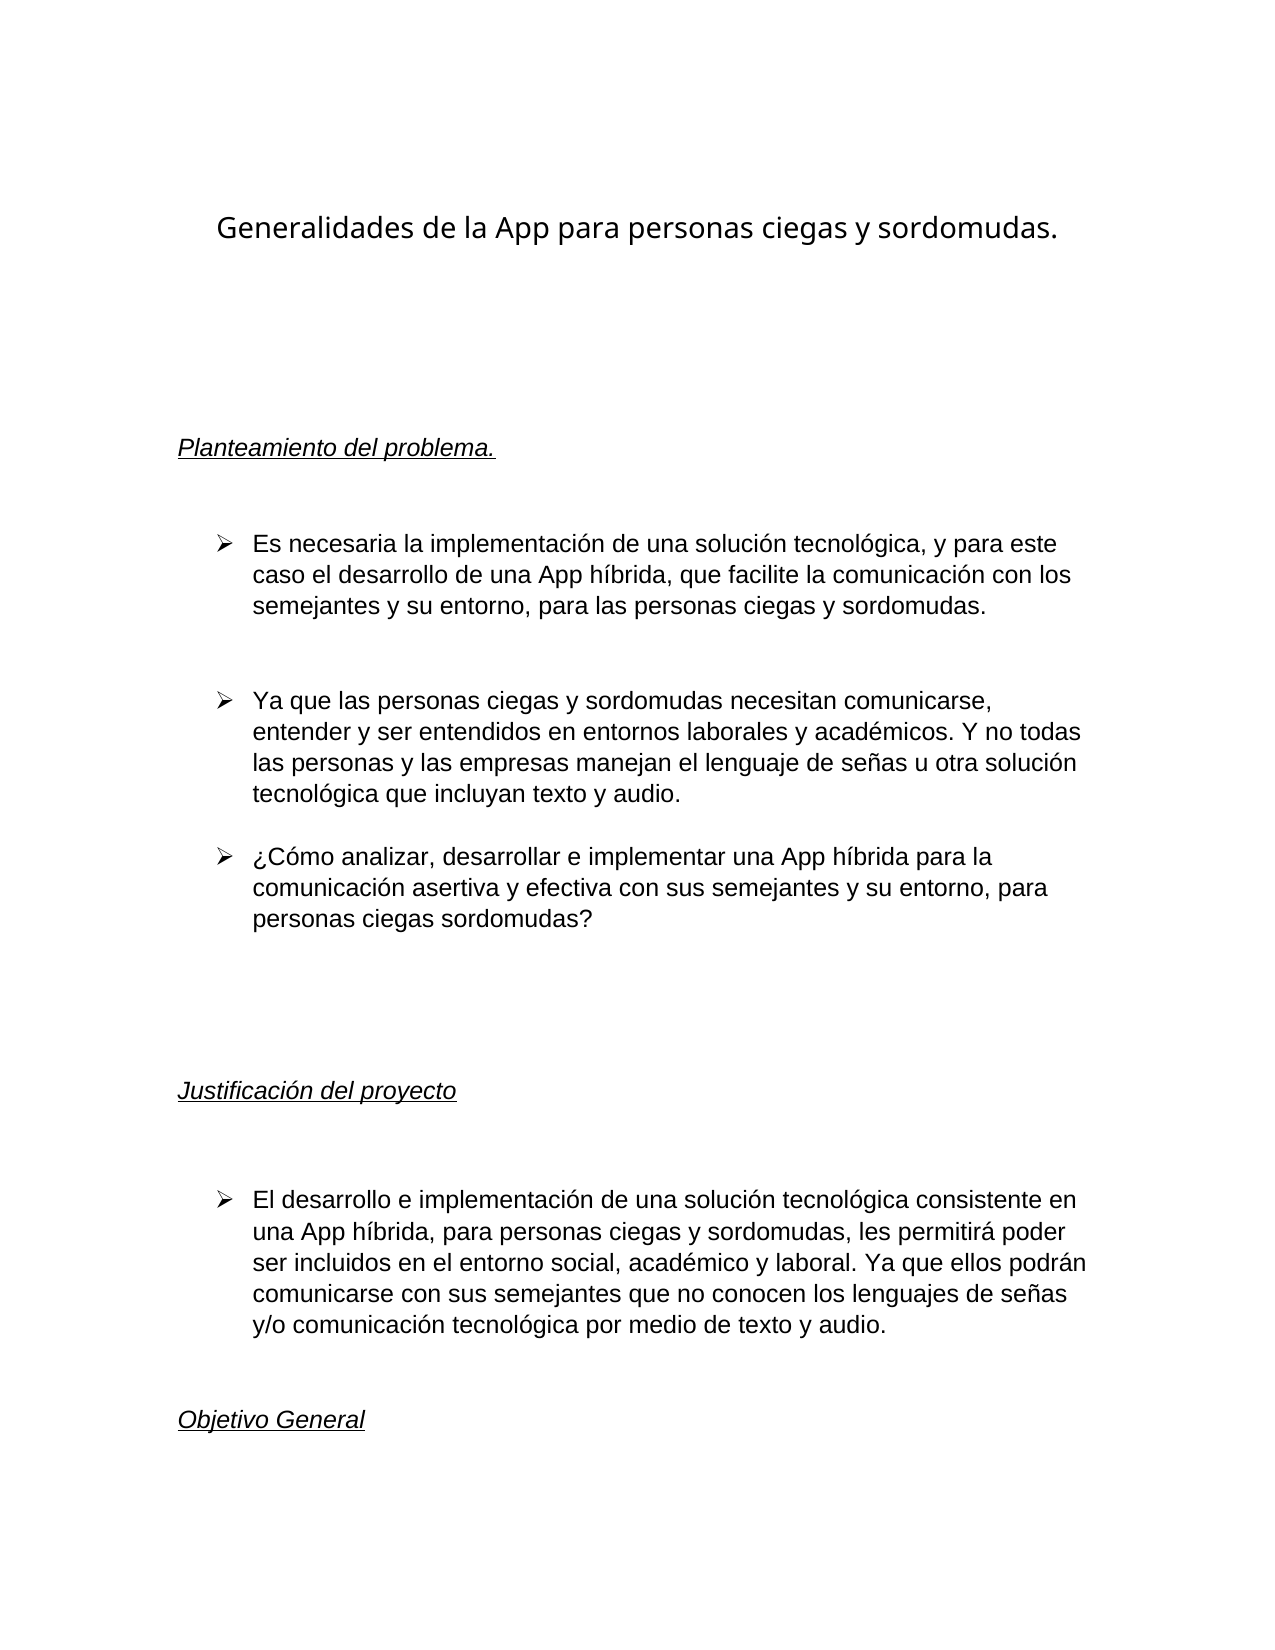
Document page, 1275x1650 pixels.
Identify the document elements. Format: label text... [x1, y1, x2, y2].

text Justificación del proyecto [177, 1076, 1098, 1104]
text Objetivo General [177, 1405, 1098, 1434]
text Generalidades de la App para personas ciegas y sordomudas. [177, 207, 1098, 247]
text Planteamiento del problema. [177, 433, 1098, 462]
list ¿Cómo analizar, desarrollar e implementar una App híbrida para la comunicación asertiva y efectiva con sus semejantes y su entorno, para personas ciegas sordomudas? [215, 842, 1098, 932]
list Es necesaria la implementación de una solución tecnológica, y para este caso el desarrollo de una App híbrida, que facilite la comunicación con los semejantes y su entorno, para las personas ciegas y sordomudas. [215, 529, 1098, 619]
list El desarrollo e implementación de una solución tecnológica consistente en una App híbrida, para personas ciegas y sordomudas, les permitirá poder ser incluidos en el entorno social, académico y laboral. Ya que ellos podrán comunicarse con sus semejantes que no conocen los lenguajes de señas y/o comunicación tecnológica por medio de texto y audio. [215, 1185, 1098, 1338]
list Ya que las personas ciegas y sordomudas necesitan comunicarse, entender y ser entendidos en entornos laborales y académicos. Y no todas las personas y las empresas manejan el lenguaje de señas u otra solución tecnológica que incluyan texto y audio. [215, 686, 1098, 808]
